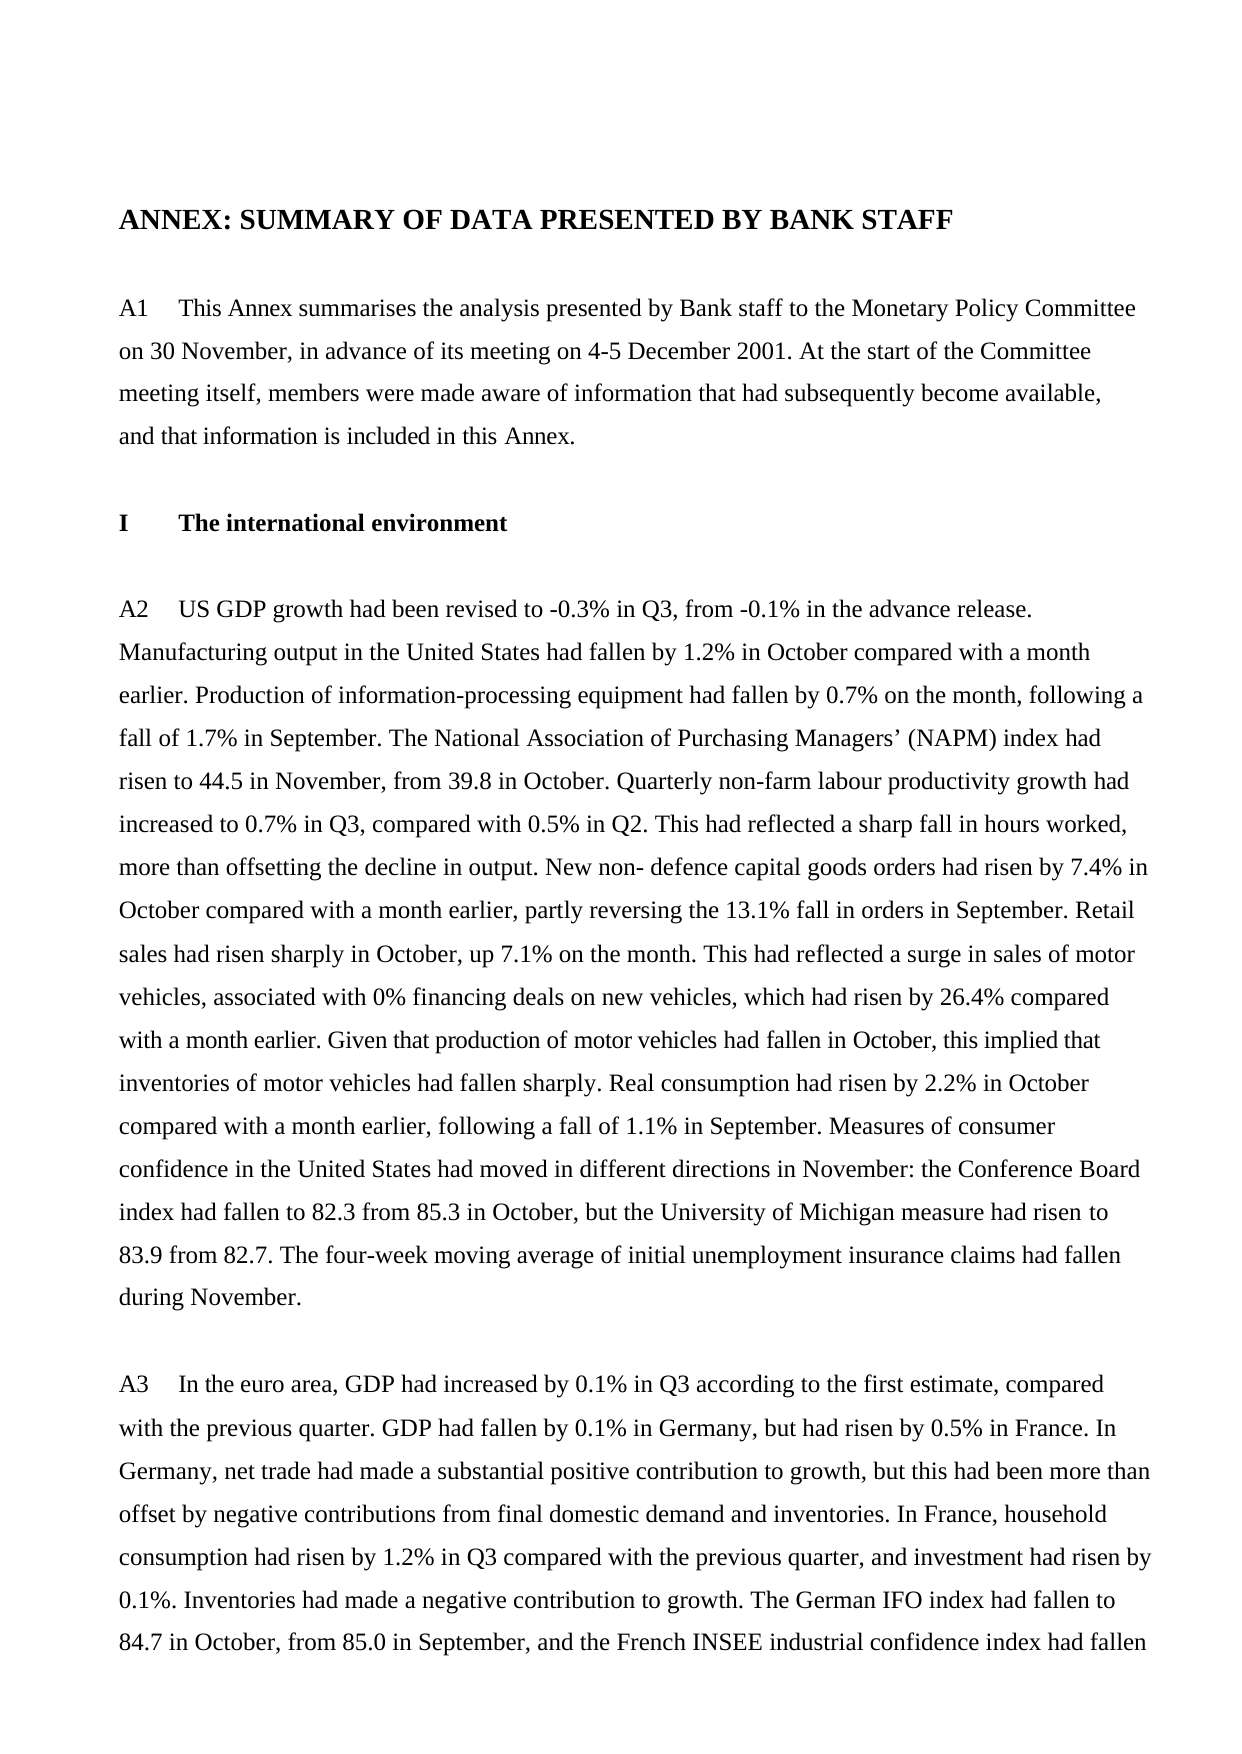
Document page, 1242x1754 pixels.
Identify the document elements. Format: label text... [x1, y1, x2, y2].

text A1 This Annex summarises the analysis presented by Bank staff to the Monetary Policy Committee on 30 November, in advance of its meeting on 4-5 December 2001. At the start of the Committee meeting itself, members were made aware of information that had subsequently become available, and that information is included in this Annex. [119, 293, 1142, 449]
subtitle The international environment [119, 508, 1167, 536]
text 84.7 in October, from 85.0 in September, and the French INSEE industrial confidence index had fallen [119, 1628, 1167, 1656]
text A3 In the euro area, GDP had increased by 0.1% in Q3 according to the first estimate, compared with the previous quarter. GDP had fallen by 0.1% in Germany, but had risen by 0.5% in France. In Germany, net trade had made a substantial positive contribution to growth, but this had been more than offset by negative contributions from final domestic demand and inventories. In France, household consumption had risen by 1.2% in Q3 compared with the previous quarter, and investment had risen by 0.1%. Inventories had made a negative contribution to growth. The German IFO index had fallen to [119, 1369, 1155, 1614]
text 83.9 from 82.7. The four-week moving average of initial unemployment insurance claims had fallen during November. [119, 1241, 1167, 1311]
subtitle ANNEX: SUMMARY OF DATA PRESENTED BY BANK STAFF [119, 202, 1167, 236]
text A2 US GDP growth had been revised to -0.3% in Q3, from -0.1% in the advance release. Manufacturing output in the United States had fallen by 1.2% in October compared with a month earlier. Production of information-processing equipment had fallen by 0.7% on the month, following a fall of 1.7% in September. The National Association of Purchasing Managers’ (NAPM) index had risen to 44.5 in November, from 39.8 in October. Quarterly non-farm labour productivity growth had increased to 0.7% in Q3, compared with 0.5% in Q2. This had reflected a sharp fall in hours worked, more than offsetting the decline in output. New non- defence capital goods orders had risen by 7.4% in October compared with a month earlier, partly reversing the 13.1% fall in orders in September. Retail sales had risen sharply in October, up 7.1% on the month. This had reflected a surge in sales of motor vehicles, associated with 0% financing deals on new vehicles, which had risen by 26.4% compared with a month earlier. Given that production of motor vehicles had fallen in October, this implied that inventories of motor vehicles had fallen sharply. Real consumption had risen by 2.2% in October compared with a month earlier, following a fall of 1.1% in September. Measures of consumer confidence in the United States had moved in different directions in November: the Conference Board index had fallen to 82.3 from 85.3 in October, but the University of Michigan measure had risen to [119, 594, 1149, 1226]
